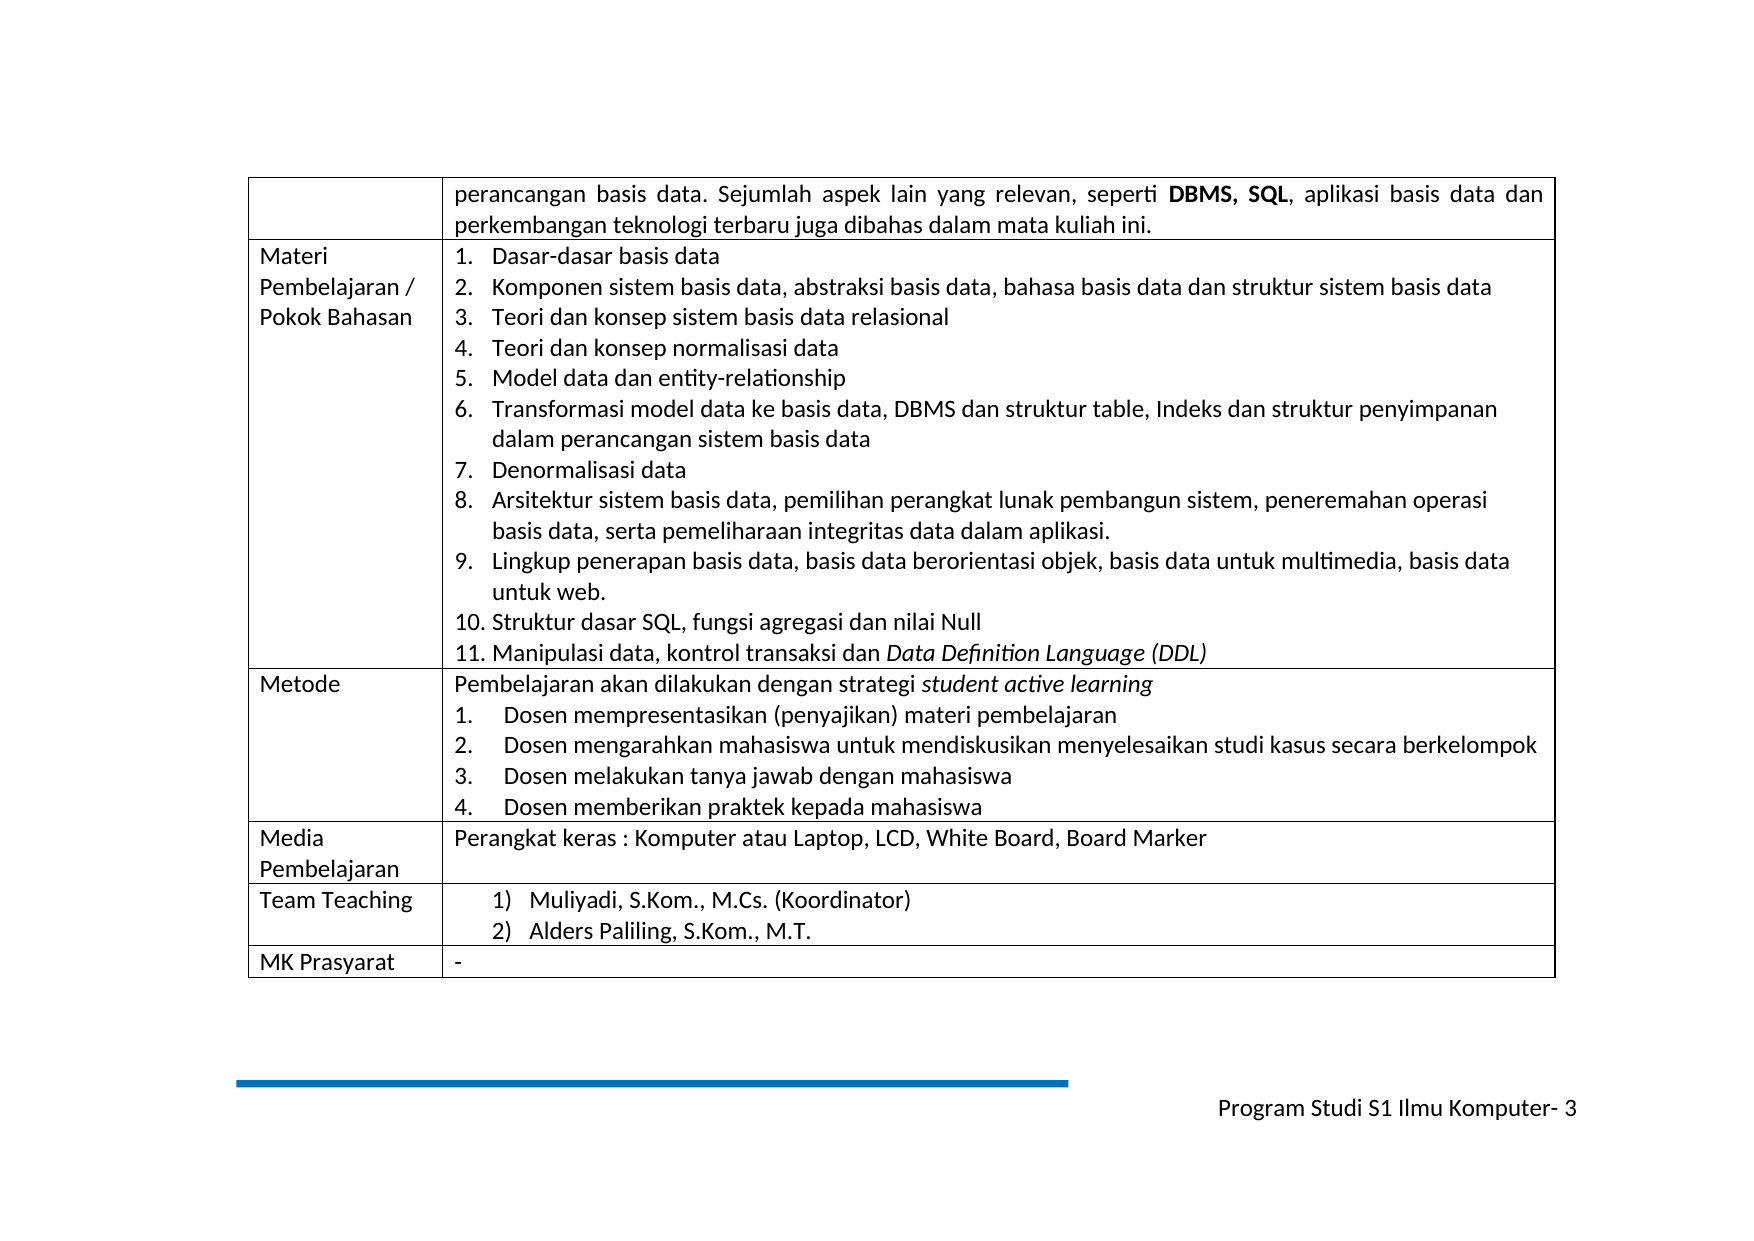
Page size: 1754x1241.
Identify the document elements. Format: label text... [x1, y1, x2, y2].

table_cell Perangkat keras : Komputer atau Laptop, LCD, White Board, Board Marker [443, 822, 1554, 883]
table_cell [249, 178, 442, 239]
table_cell Metode [249, 669, 442, 821]
table_cell MK Prasyarat [249, 946, 442, 977]
table_cell Media Pembelajaran [249, 822, 442, 883]
table_cell - [443, 946, 1554, 977]
table_cell Dasar-dasar basis data Komponen sistem basis data, abstraksi basis data, bahasa basis data dan struktur sistem basis data Teori dan konsep sistem basis data relasional Teori dan konsep normalisasi data Model data dan entity-relationship Transformasi model data ke basis data, DBMS dan struktur table, Indeks dan struktur penyimpanan dalam perancangan sistem basis data Denormalisasi data Arsitektur sistem basis data, pemilihan perangkat lunak pembangun sistem, peneremahan operasi basis data, serta pemeliharaan integritas data dalam aplikasi. Lingkup penerapan basis data, basis data berorientasi objek, basis data untuk multimedia, basis data untuk web. Struktur dasar SQL, fungsi agregasi dan nilai Null Manipulasi data, kontrol transaksi dan Data Definition Language (DDL) [443, 240, 1554, 668]
table_cell Materi Pembelajaran / Pokok Bahasan [249, 240, 442, 668]
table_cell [443, 178, 1554, 239]
table_cell Pembelajaran akan dilakukan dengan strategi student active learning Dosen mempresentasikan (penyajikan) materi pembelajaran Dosen mengarahkan mahasiswa untuk mendiskusikan menyelesaikan studi kasus secara berkelompok Dosen melakukan tanya jawab dengan mahasiswa Dosen memberikan praktek kepada mahasiswa [443, 669, 1554, 821]
table_cell Team Teaching [249, 884, 442, 945]
table_cell Muliyadi, S.Kom., M.Cs. (Koordinator) Alders Paliling, S.Kom., M.T. [443, 884, 1554, 945]
